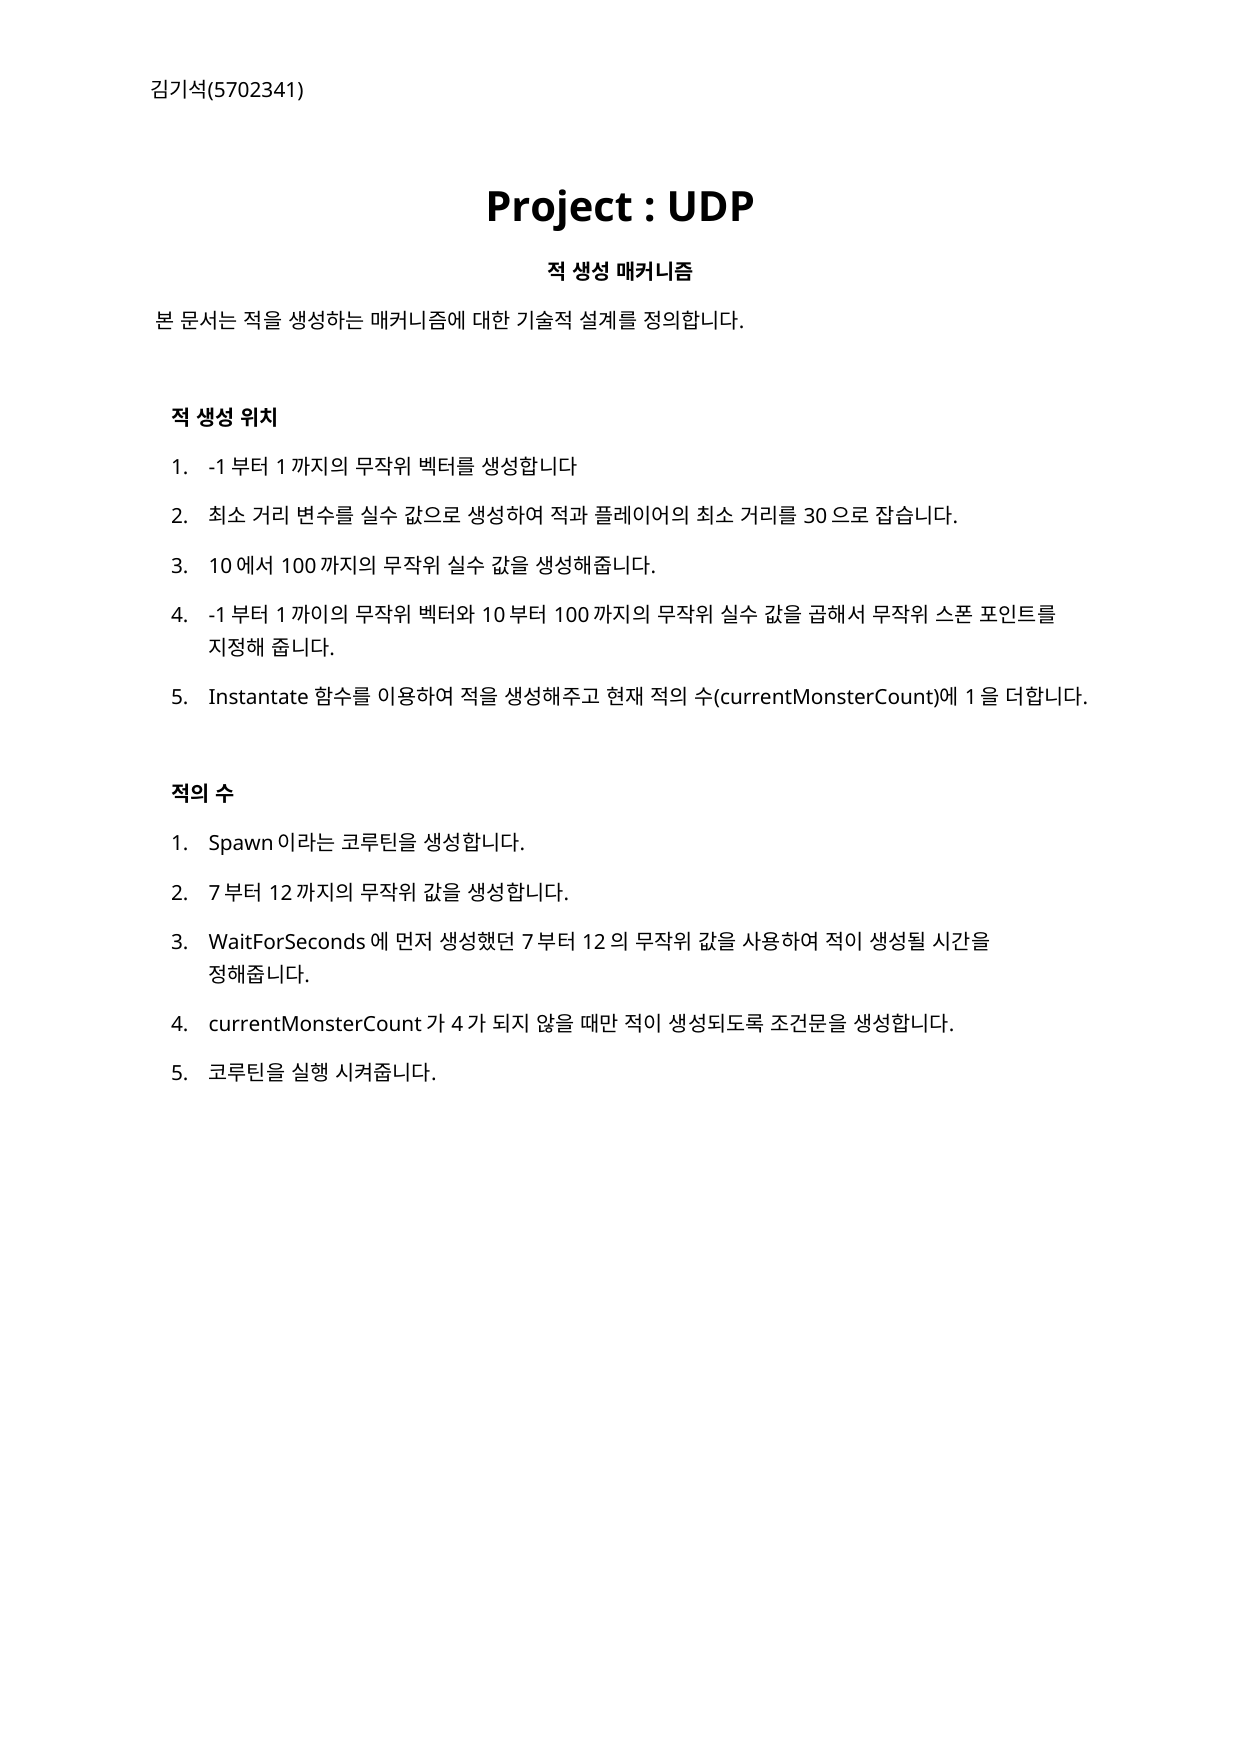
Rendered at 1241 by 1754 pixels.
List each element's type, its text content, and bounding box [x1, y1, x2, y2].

list Spawn이라는 코루틴을 생성합니다. [171, 826, 1090, 857]
list Instantate 함수를 이용하여 적을 생성해주고 현재 적의 수(currentMonsterCount)에 1을 더합니다. [171, 681, 1090, 711]
list 10에서 100까지의 무작위 실수 값을 생성해줍니다. [171, 549, 1090, 579]
list 코루틴을 실행 시켜줍니다. [171, 1057, 1090, 1087]
list -1부터 1까이의 무작위 벡터와 10부터 100까지의 무작위 실수 값을 곱해서 무작위 스폰 포인트를 지정해 줍니다. [171, 598, 1090, 661]
list 7부터 12까지의 무작위 값을 생성합니다. [171, 876, 1090, 906]
list WaitForSeconds에 먼저 생성했던 7부터 12의 무작위 값을 사용하여 적이 생성될 시간을 정해줍니다. [171, 925, 1090, 988]
text 적의 수 [150, 777, 1090, 807]
text 본 문서는 적을 생성하는 매커니즘에 대한 기술적 설계를 정의합니다. [150, 304, 1090, 335]
text Project : UDP [150, 177, 1090, 234]
list -1부터 1까지의 무작위 벡터를 생성합니다 [171, 450, 1090, 481]
text 적 생성 매커니즘 [150, 255, 1090, 285]
text 적 생성 위치 [150, 401, 1090, 431]
list currentMonsterCount가 4가 되지 않을 때만 적이 생성되도록 조건문을 생성합니다. [171, 1007, 1090, 1038]
list 최소 거리 변수를 실수 값으로 생성하여 적과 플레이어의 최소 거리를 30으로 잡습니다. [171, 500, 1090, 530]
